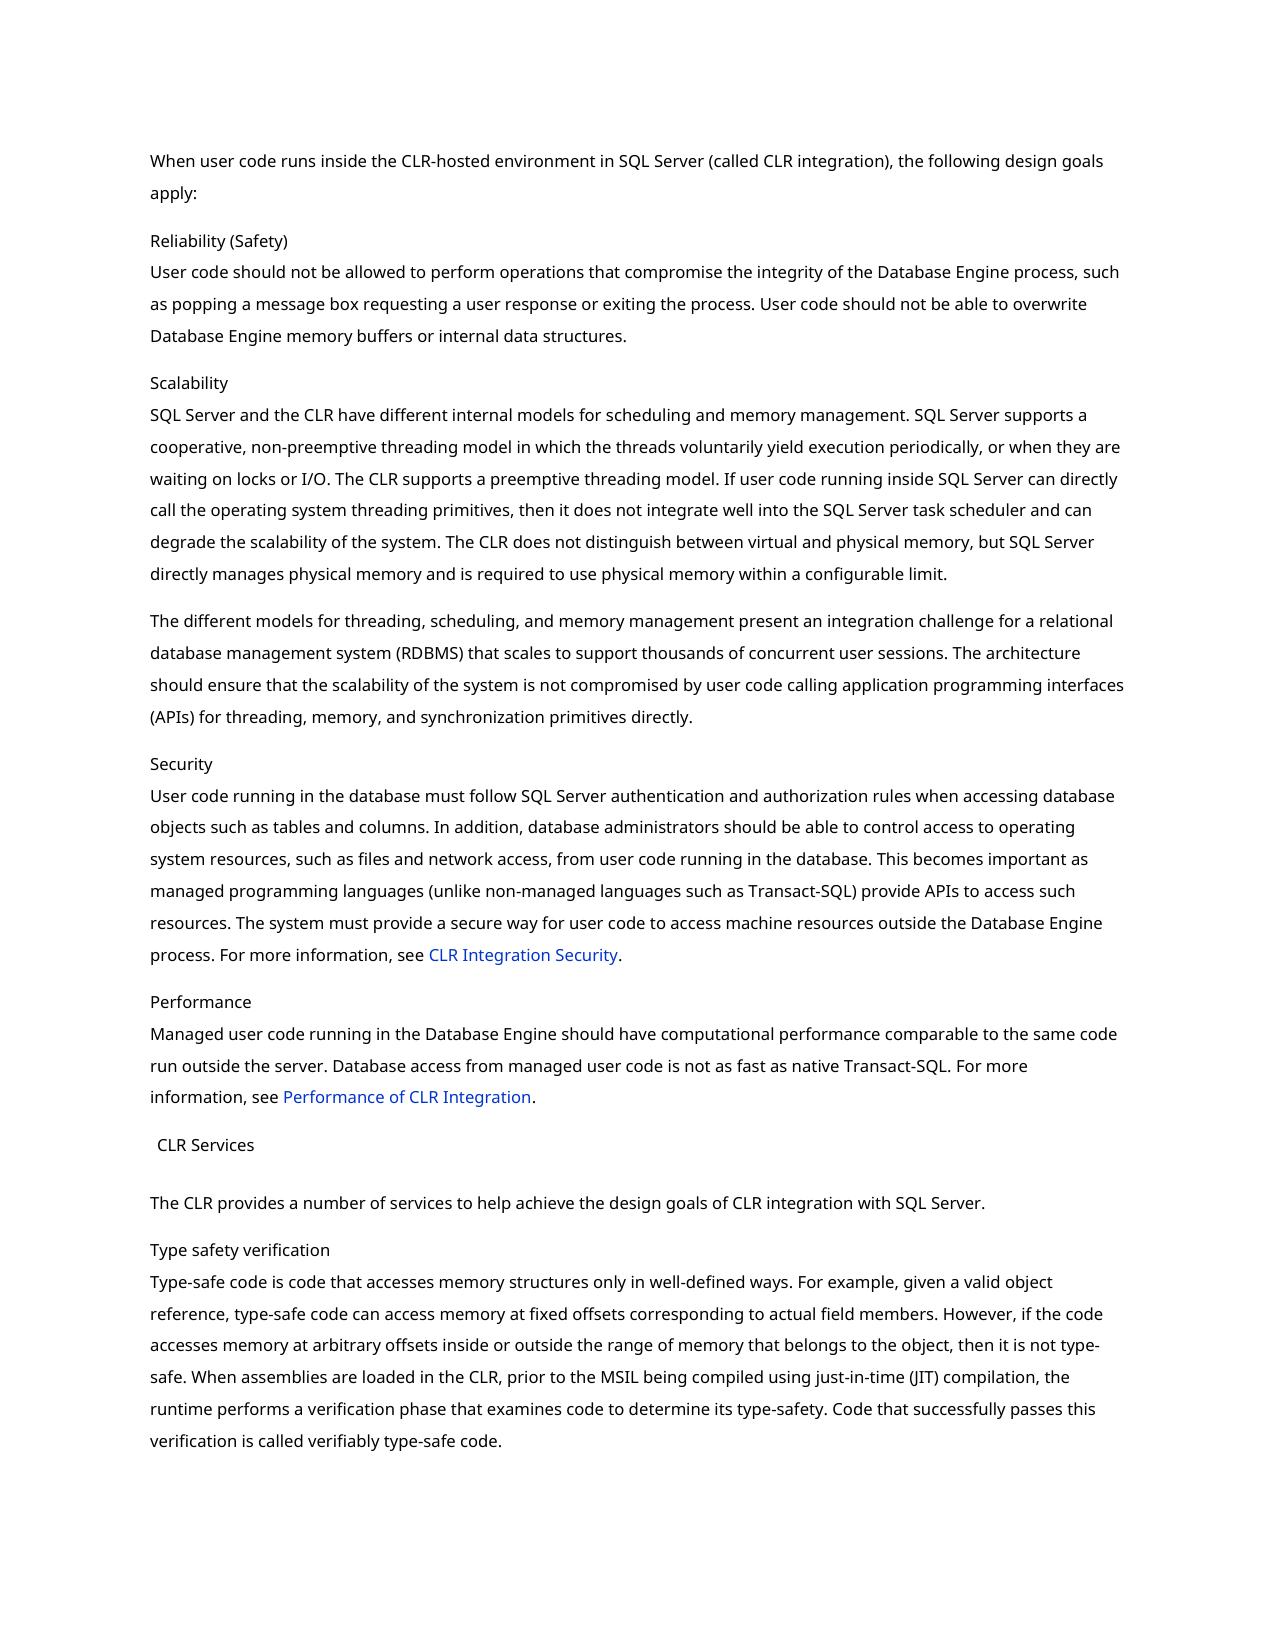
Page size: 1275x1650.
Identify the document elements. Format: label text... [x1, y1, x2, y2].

text The different models for threading, scheduling, and memory management present an integration challenge for a relational database management system (RDBMS) that scales to support thousands of concurrent user sessions. The architecture should ensure that the scalability of the system is not compromised by user code calling application programming interfaces (APIs) for threading, memory, and synchronization primitives directly. [150, 610, 1125, 728]
subtitle Reliability (Safety) [150, 229, 1125, 252]
text CLR Services [150, 1133, 1125, 1161]
text User code should not be allowed to perform operations that compromise the integrity of the Database Engine process, such as popping a message box requesting a user response or exiting the process. User code should not be able to overwrite Database Engine memory buffers or internal data structures. [150, 261, 1125, 347]
subtitle Type safety verification [150, 1239, 1125, 1261]
text User code running in the database must follow SQL Server authentication and authorization rules when accessing database objects such as tables and columns. In addition, database administrators should be able to control access to operating system resources, such as files and network access, from user code running in the database. This becomes important as managed programming languages (unlike non-managed languages such as Transact-SQL) provide APIs to access such resources. The system must provide a secure way for user code to access machine resources outside the Database Engine process. For more information, see CLR Integration Security. [150, 784, 1125, 966]
subtitle Security [150, 753, 1125, 775]
text When user code runs inside the CLR-hosted environment in SQL Server (called CLR integration), the following design goals apply: [150, 150, 1125, 204]
text Managed user code running in the Database Engine should have computational performance comparable to the same code run outside the server. Database access from managed user code is not as fast as native Transact-SQL. For more information, see Performance of CLR Integration. [150, 1022, 1125, 1109]
text Type-safe code is code that accesses memory structures only in well-defined ways. For example, given a valid object reference, type-safe code can access memory at fixed offsets corresponding to actual field members. However, if the code accesses memory at arbitrary offsets inside or outside the range of memory that belongs to the object, then it is not type-safe. When assemblies are loaded in the CLR, prior to the MSIL being compiled using just-in-time (JIT) compilation, the runtime performs a verification phase that examines code to determine its type-safety. Code that successfully passes this verification is called verifiably type-safe code. [150, 1270, 1125, 1452]
text The CLR provides a number of services to help achieve the design goals of CLR integration with SQL Server. [150, 1191, 1125, 1214]
subtitle Performance [150, 991, 1125, 1013]
text SQL Server and the CLR have different internal models for scheduling and memory management. SQL Server supports a cooperative, non-preemptive threading model in which the threads voluntarily yield execution periodically, or when they are waiting on locks or I/O. The CLR supports a preemptive threading model. If user code running inside SQL Server can directly call the operating system threading primitives, then it does not integrate well into the SQL Server task scheduler and can degrade the scalability of the system. The CLR does not distinguish between virtual and physical memory, but SQL Server directly manages physical memory and is required to use physical memory within a configurable limit. [150, 404, 1125, 585]
subtitle Scalability [150, 372, 1125, 394]
